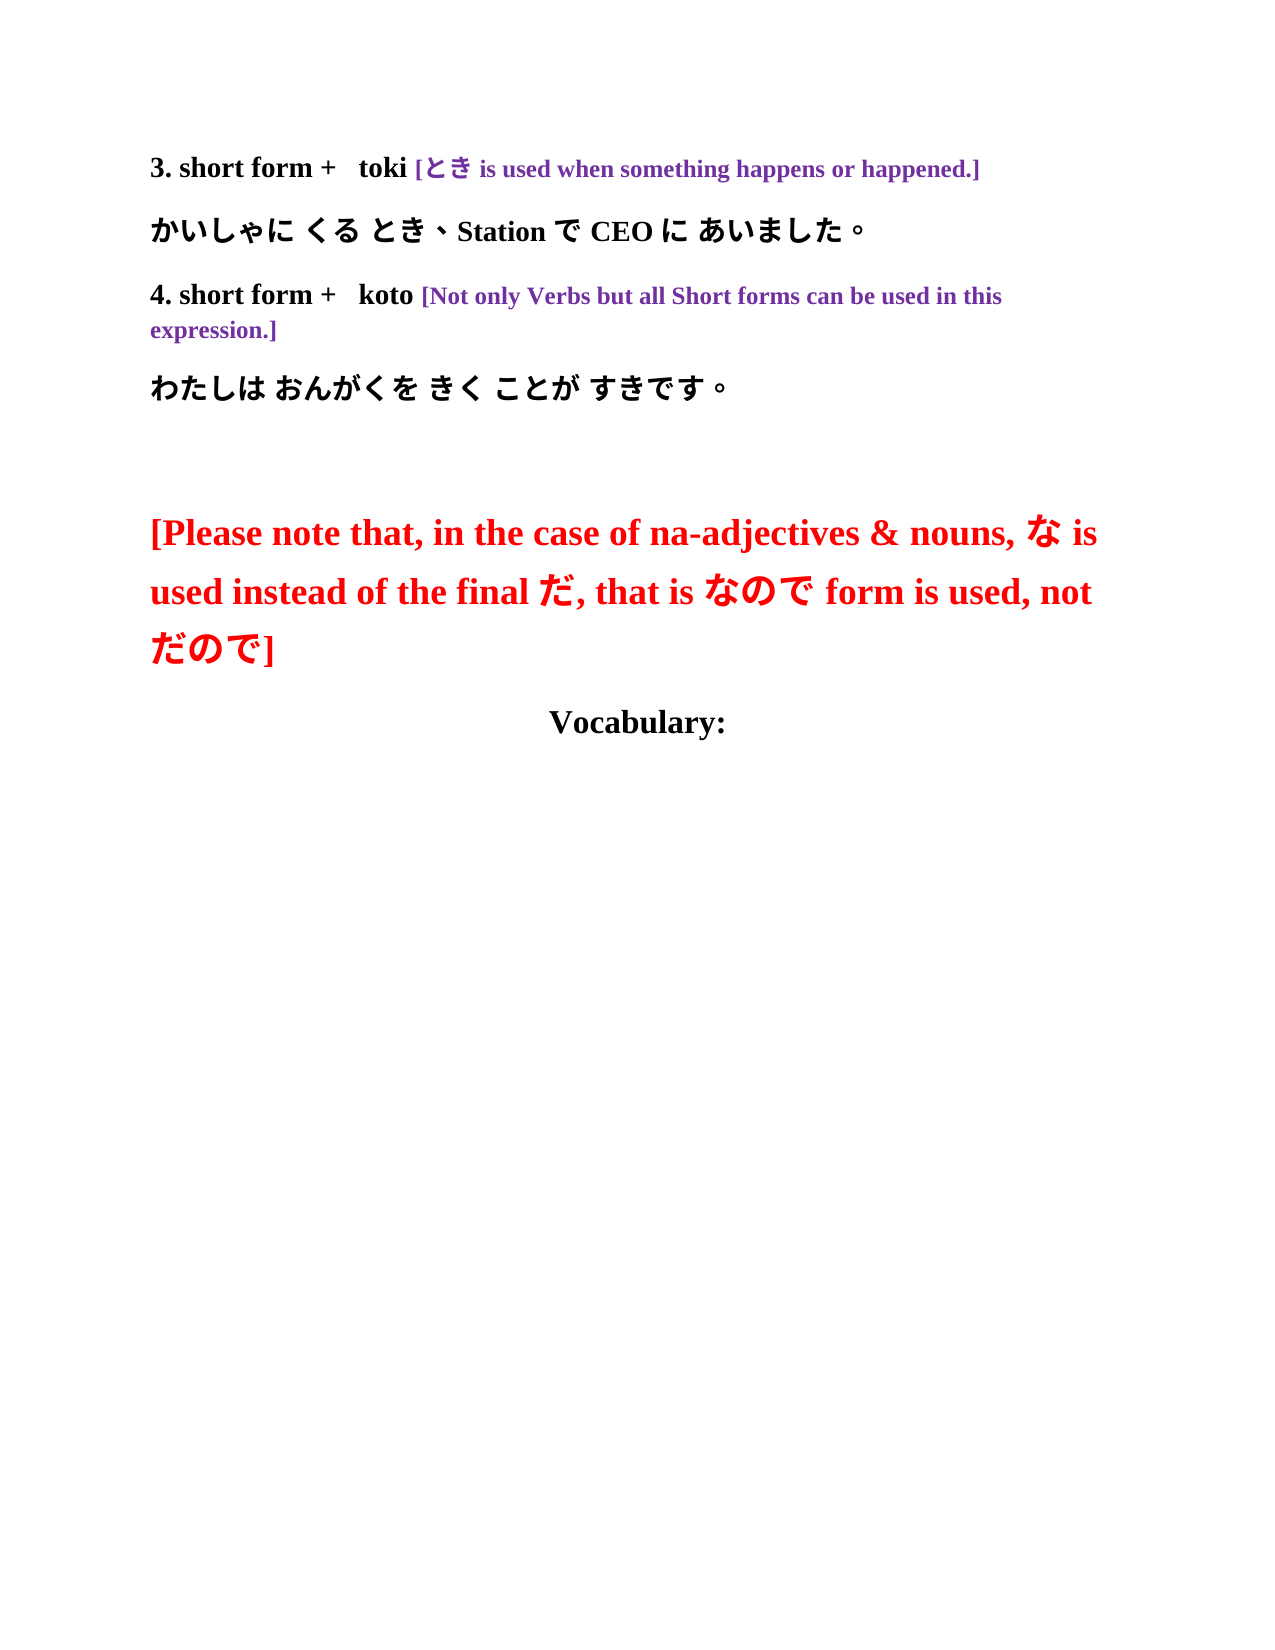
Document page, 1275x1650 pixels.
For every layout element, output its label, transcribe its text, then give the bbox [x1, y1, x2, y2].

text 4. short form + koto [Not only Verbs but all Short forms can be used in this expression.] [150, 277, 1125, 343]
text Vocabulary: [150, 702, 1125, 741]
text [Please note that, in the case of na-adjectives & nouns, な is used instead of the final だ, that is なので form is used, not だので] [150, 506, 1125, 674]
text かいしゃに くる とき、Station で CEO に あいました。 [150, 211, 1125, 250]
text 3. short form + toki [とき is used when something happens or happened.] [150, 150, 1125, 184]
text わたしは おんがくを きく ことが すきです。 [150, 369, 1125, 408]
